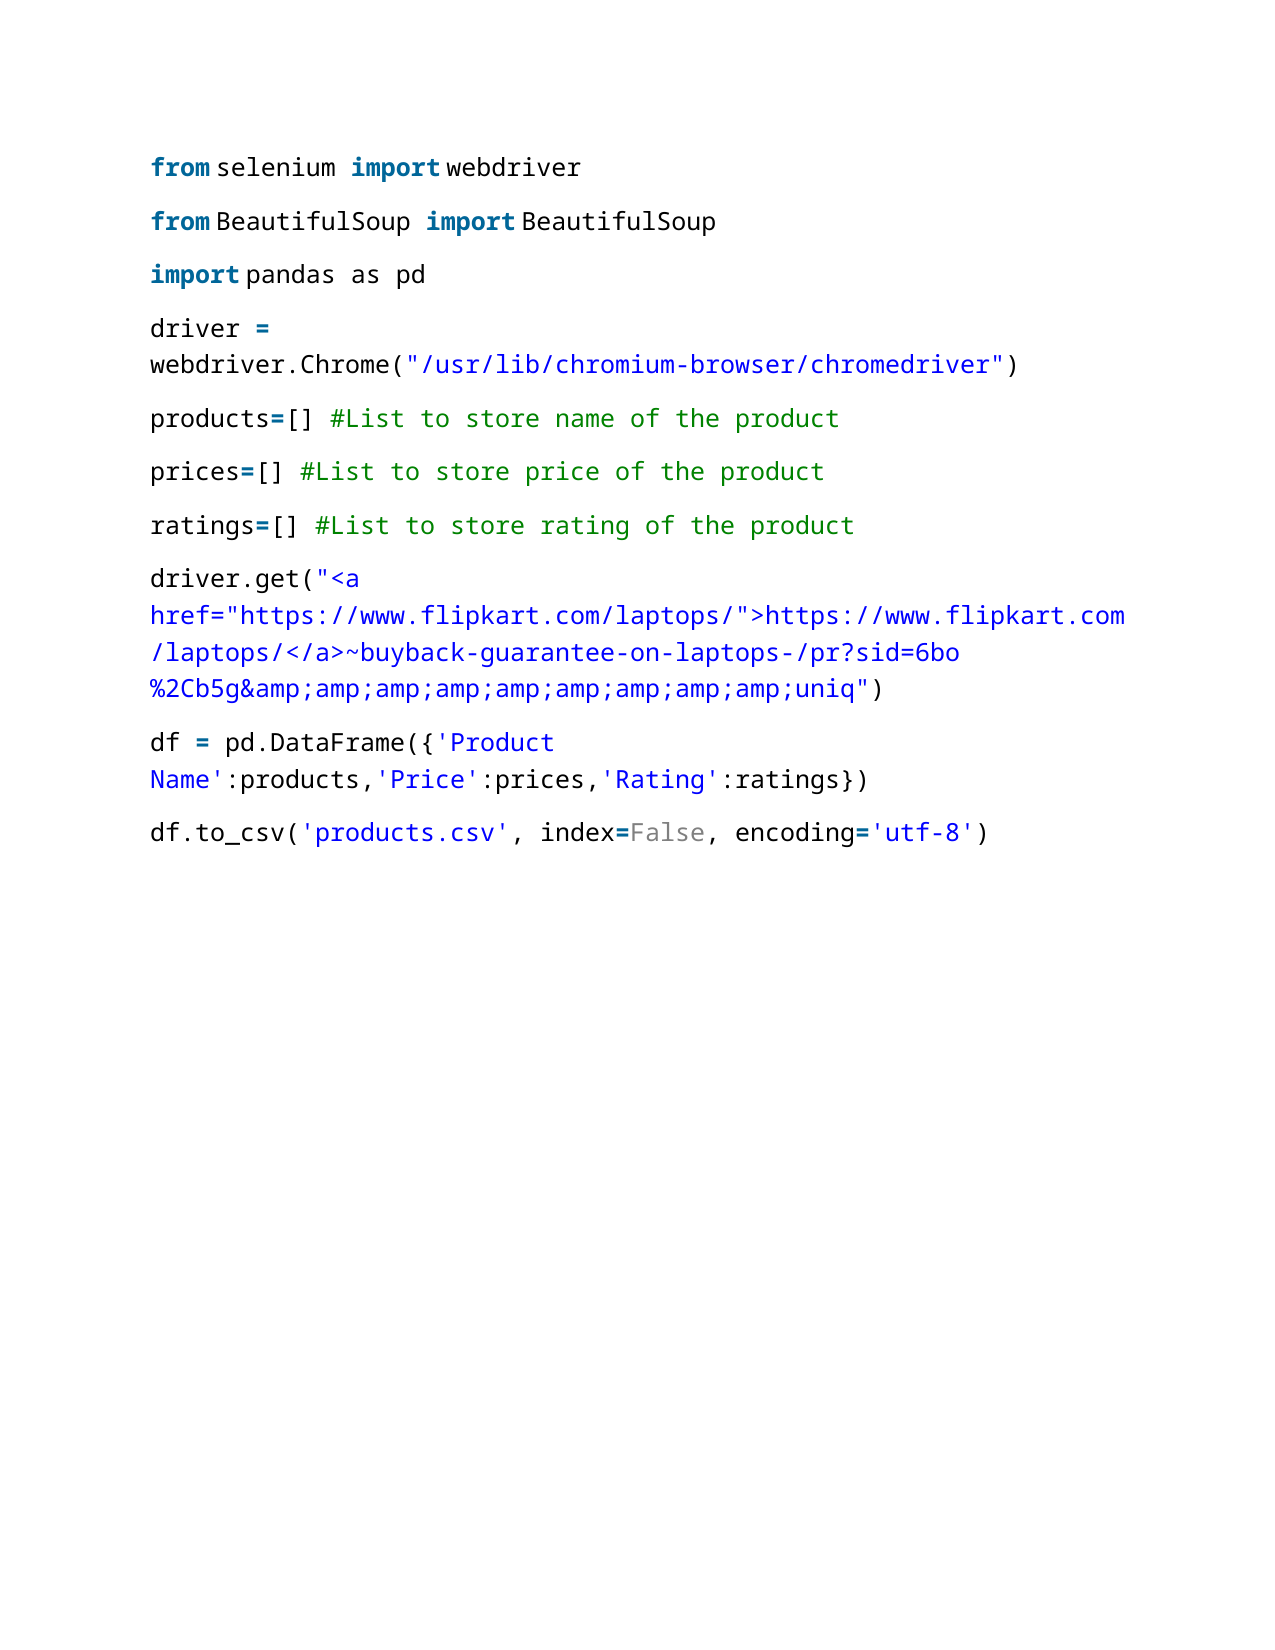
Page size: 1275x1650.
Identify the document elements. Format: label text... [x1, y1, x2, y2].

text products=[] #List to store name of the product [150, 401, 1125, 434]
text driver = webdriver.Chrome("/usr/lib/chromium-browser/chromedriver") [150, 310, 1125, 381]
text df.to_csv('products.csv', index=False, encoding='utf-8') [150, 815, 1125, 849]
text df = pd.DataFrame({'Product Name':products,'Price':prices,'Rating':ratings}) [150, 724, 1125, 795]
text from selenium import webdriver [150, 150, 1125, 184]
text import pandas as pd [150, 257, 1125, 291]
text from BeautifulSoup import BeautifulSoup [150, 203, 1125, 237]
text ratings=[] #List to store rating of the product [150, 507, 1125, 541]
text driver.get("<a href="https://www.flipkart.com/laptops/">https://www.flipkart.com/laptops/</a>~buyback-guarantee-on-laptops-/pr?sid=6bo%2Cb5g&amp;amp;amp;amp;amp;amp;amp;amp;amp;uniq") [150, 561, 1125, 705]
text prices=[] #List to store price of the product [150, 454, 1125, 488]
